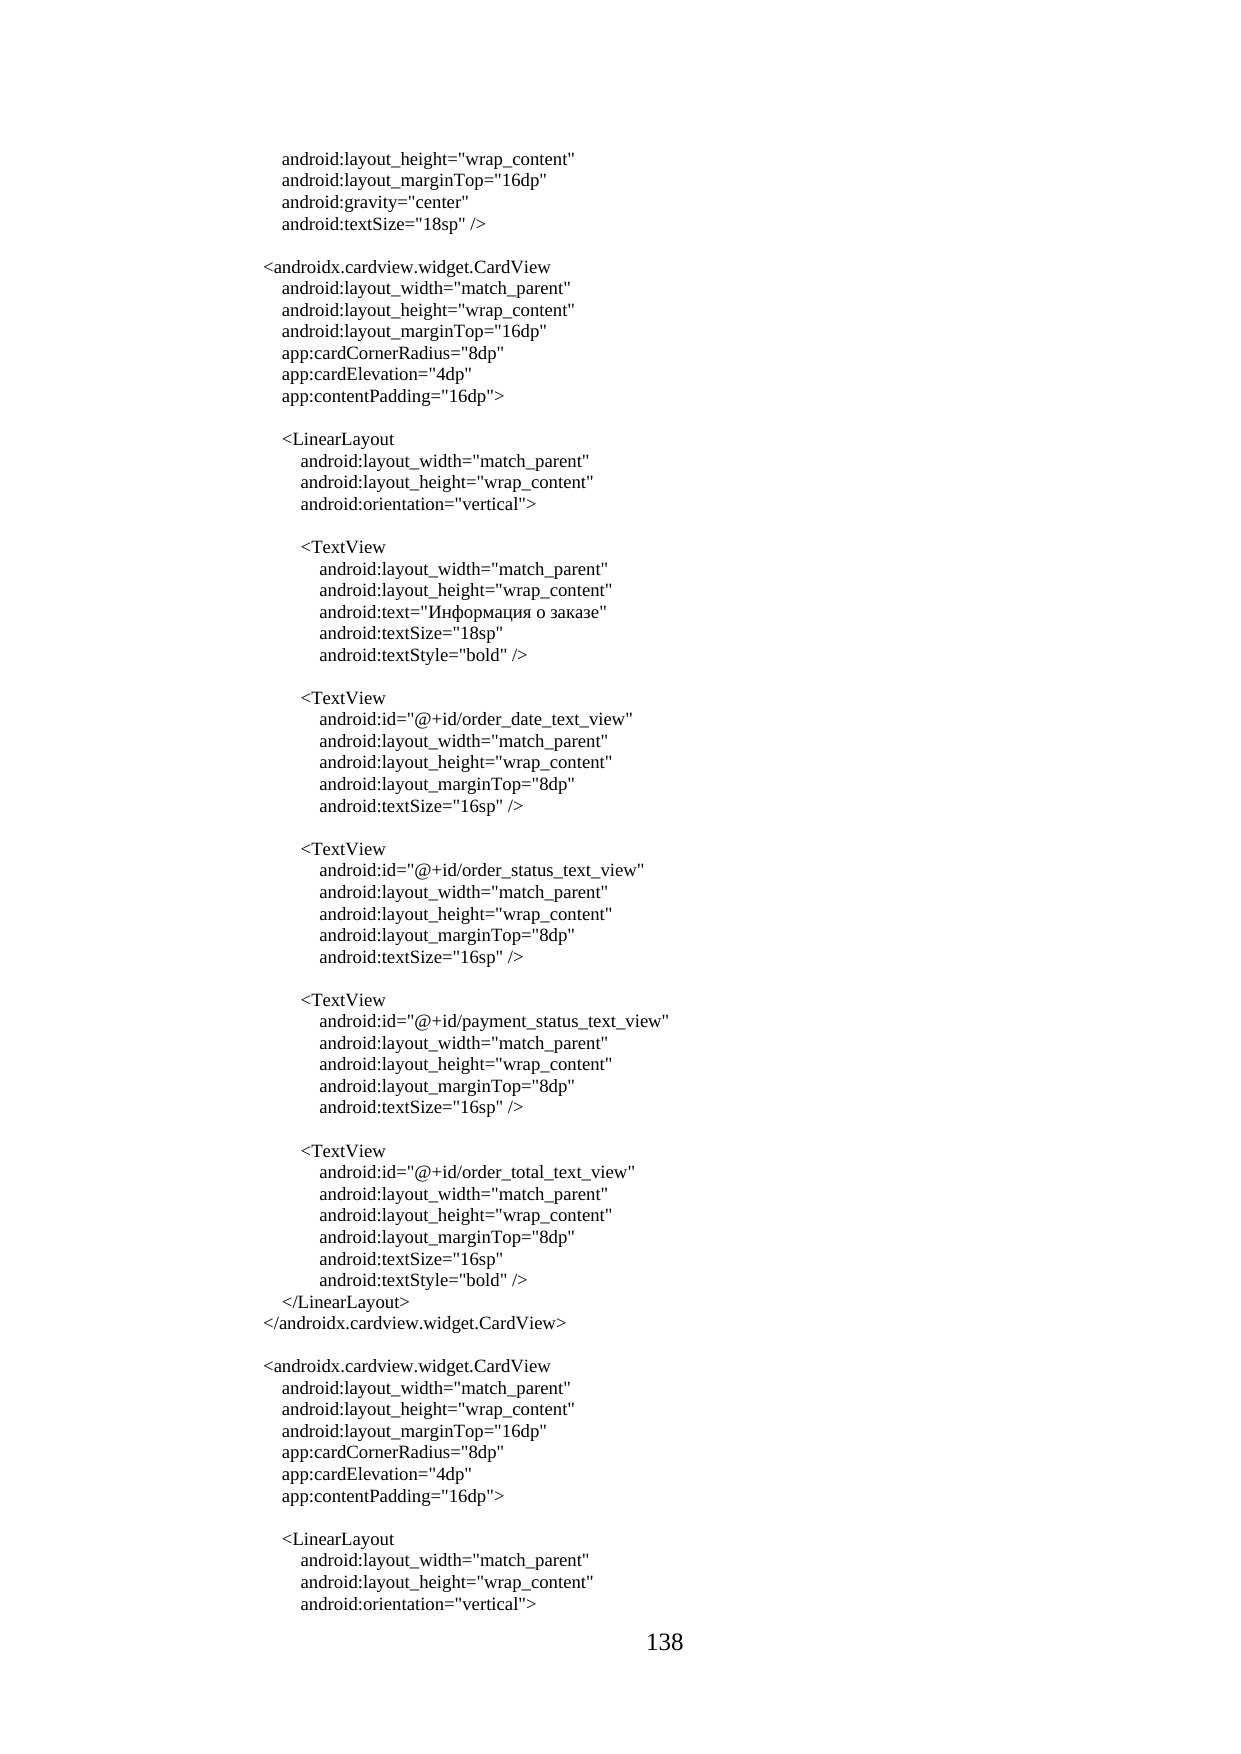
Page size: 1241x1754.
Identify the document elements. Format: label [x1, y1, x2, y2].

text [207, 148, 1122, 1614]
